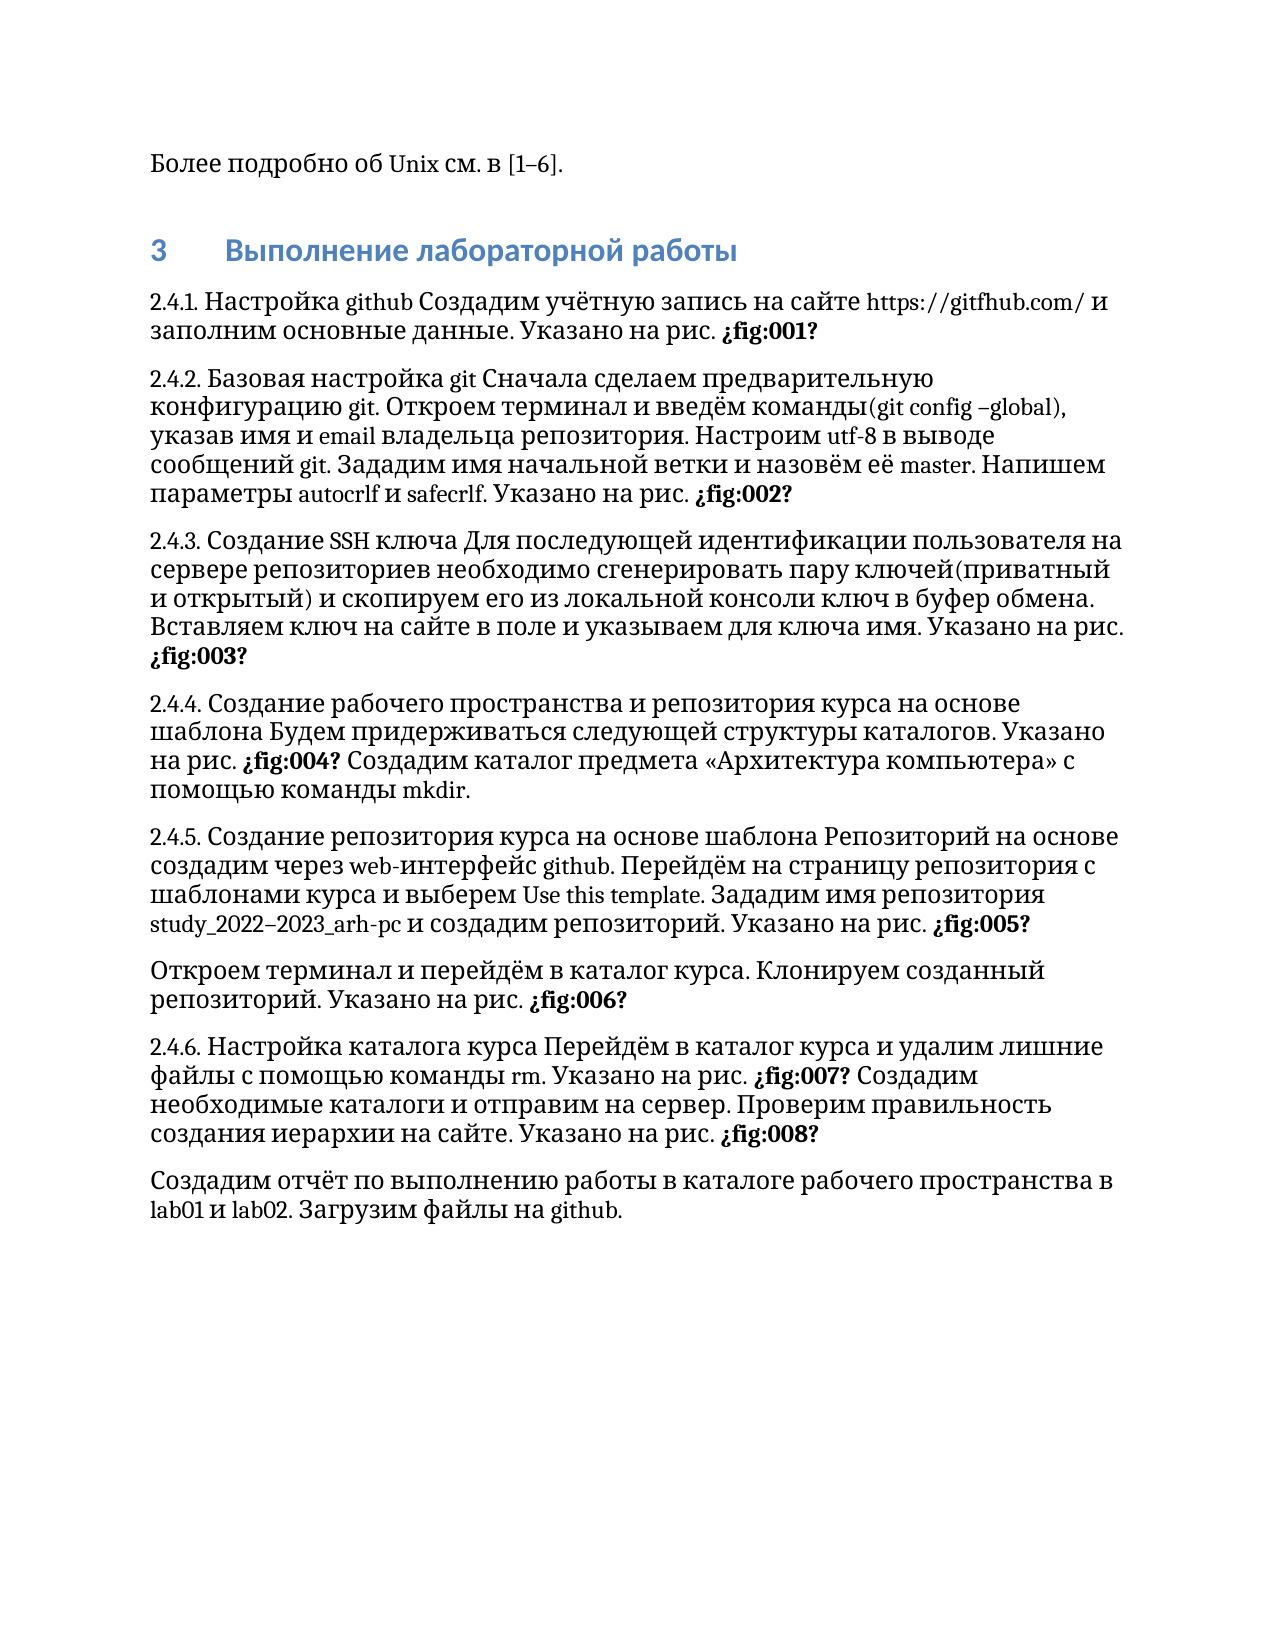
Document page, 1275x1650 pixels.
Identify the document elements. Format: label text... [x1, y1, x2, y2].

text Откроем терминал и перейдём в каталог курса. Клонируем созданный репозиторий. Указано на рис. ¿fig:006? [150, 957, 1125, 1014]
text Создадим отчёт по выполнению работы в каталоге рабочего пространства в lab01 и lab02. Загрузим файлы на github. [150, 1167, 1125, 1224]
text Более подробно об Unix см. в [1–6]. [150, 150, 1125, 179]
text 2.4.3. Создание SSH ключа Для последующей идентификации пользователя на сервере репозиториев необходимо сгенерировать пару ключей(приватный и открытый) и скопируем его из локальной консоли ключ в буфер обмена. Вставляем ключ на сайте в поле и указываем для ключа имя. Указано на рис. ¿fig:003? [150, 527, 1125, 671]
text 2.4.1. Настройка github Создадим учётную запись на сайте https://gitfhub.com/ и заполним основные данные. Указано на рис. ¿fig:001? [150, 288, 1125, 346]
text 2.4.6. Настройка каталога курса Перейдём в каталог курса и удалим лишние файлы с помощью команды rm. Указано на рис. ¿fig:007? Создадим необходимые каталоги и отправим на сервер. Проверим правильность создания иерархии на сайте. Указано на рис. ¿fig:008? [150, 1033, 1125, 1148]
text 2.4.4. Создание рабочего пространства и репозитория курса на основе шаблона Будем придерживаться следующей структуры каталогов. Указано на рис. ¿fig:004? Создадим каталог предмета «Архитектура компьютера» с помощью команды mkdir. [150, 689, 1125, 804]
text 2.4.2. Базовая настройка git Сначала сделаем предварительную конфигурацию git. Откроем терминал и введём команды(git config –global), указав имя и email владельца репозитория. Настроим utf-8 в выводе сообщений git. Зададим имя начальной ветки и назовём её master. Напишем параметры autocrlf и safecrlf. Указано на рис. ¿fig:002? [150, 364, 1125, 508]
subtitle 3 Выполнение лабораторной работы [150, 229, 1125, 269]
text 2.4.5. Создание репозитория курса на основе шаблона Репозиторий на основе создадим через web-интерфейс github. Перейдём на страницу репозитория с шаблонами курса и выберем Use this template. Зададим имя репозитория study_2022–2023_arh-pc и создадим репозиторий. Указано на рис. ¿fig:005? [150, 823, 1125, 938]
